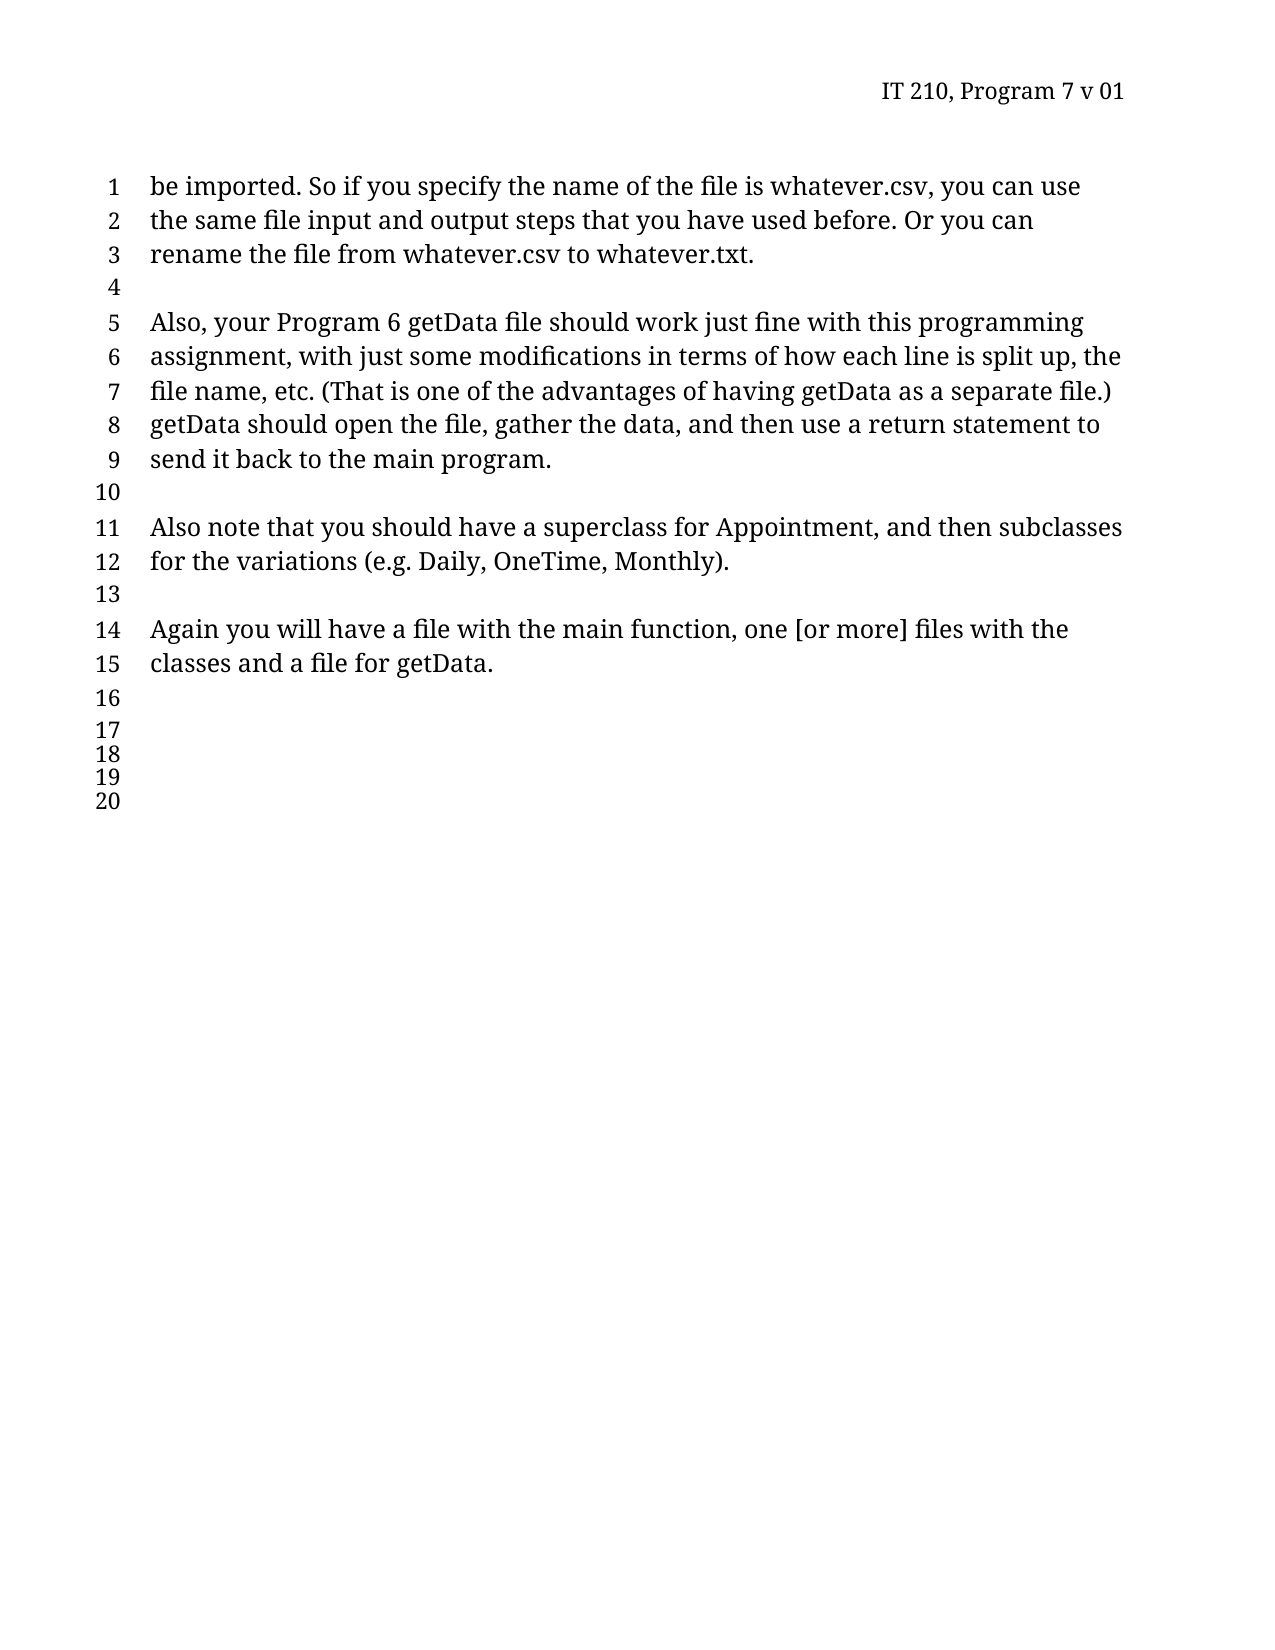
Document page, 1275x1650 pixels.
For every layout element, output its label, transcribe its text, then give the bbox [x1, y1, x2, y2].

text Also, your Program 6 getData file should work just fine with this programming assignment, with just some modifications in terms of how each line is split up, the file name, etc. (That is one of the advantages of having getData as a separate file.) getData should open the file, gather the data, and then use a return statement to send it back to the main program. [150, 305, 1125, 475]
text Also note that you should have a superclass for Appointment, and then subclasses for the variations (e.g. Daily, OneTime, Monthly). [150, 509, 1125, 577]
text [150, 169, 1125, 271]
text Again you will have a file with the main function, one [or more] files with the classes and a file for getData. [150, 612, 1125, 680]
